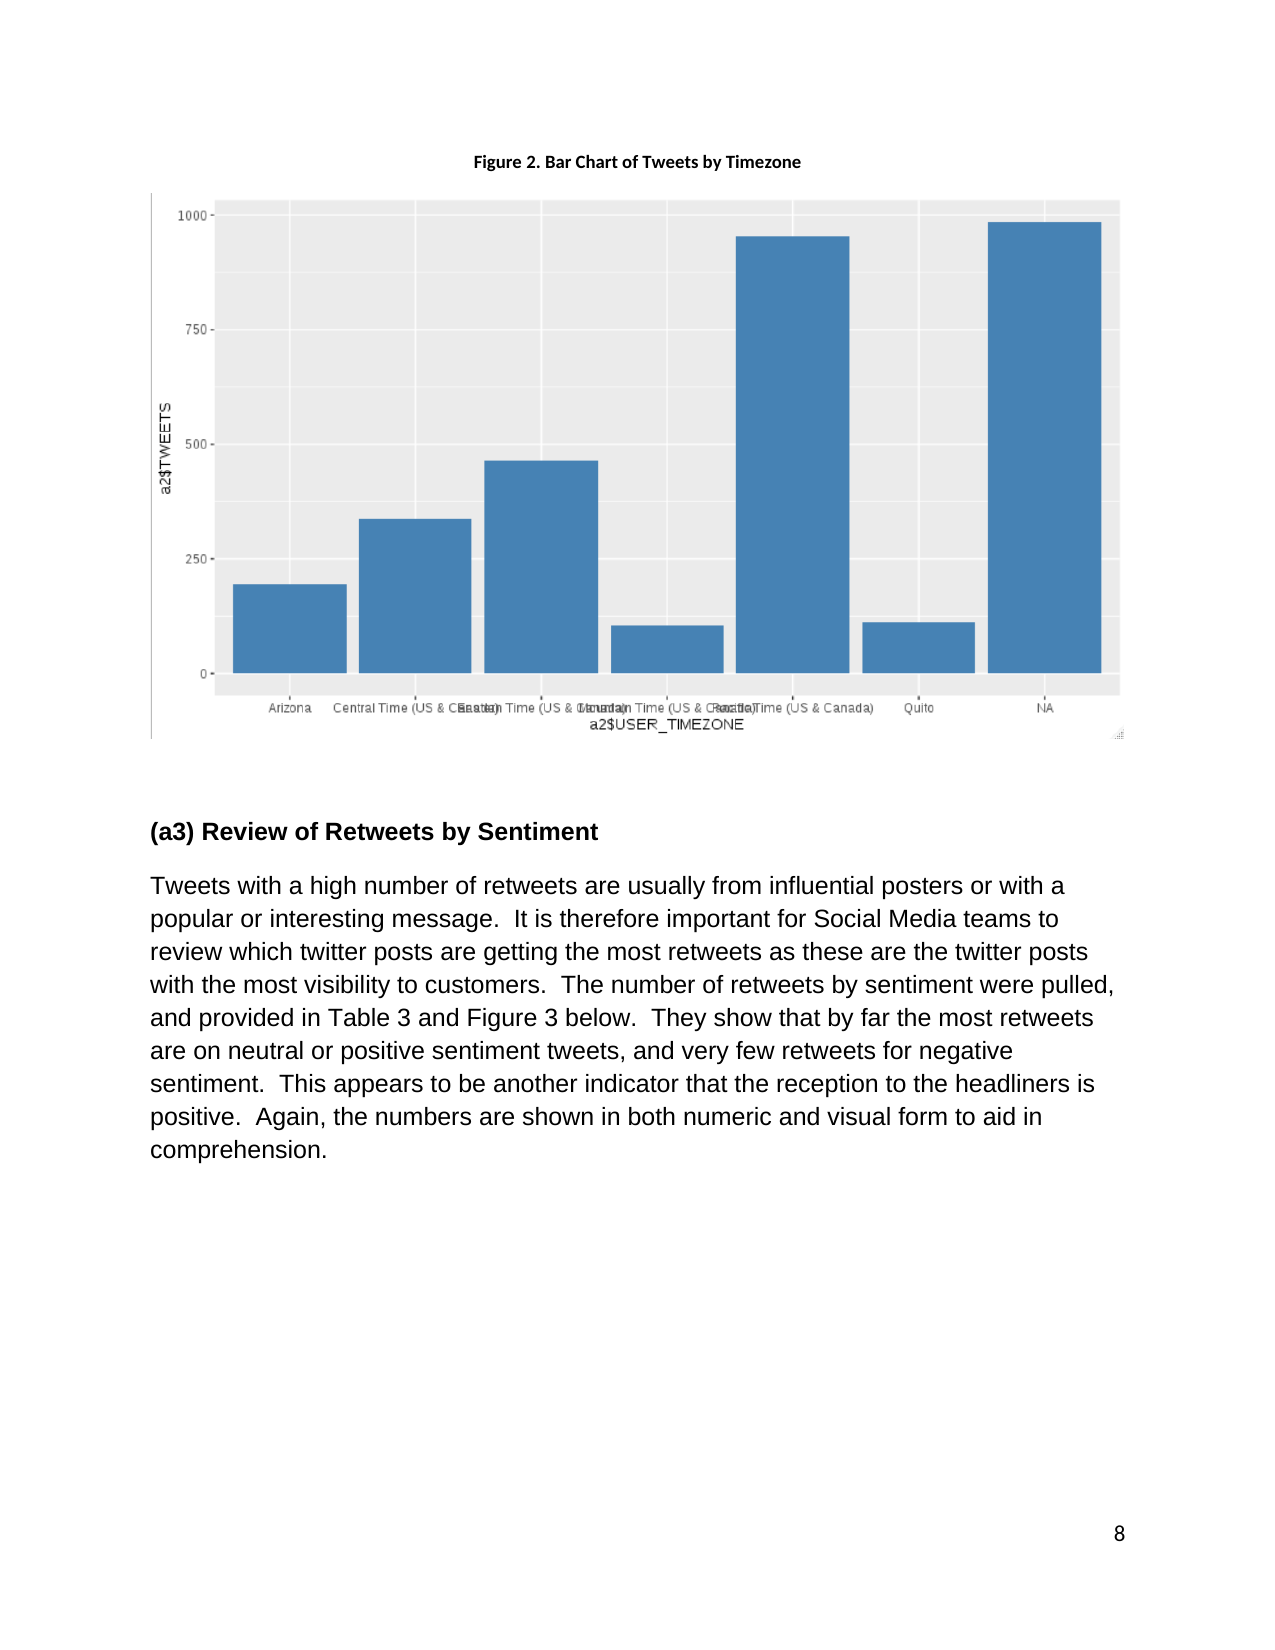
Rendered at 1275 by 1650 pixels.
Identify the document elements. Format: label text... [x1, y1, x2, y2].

text (a3) Review of Retweets by Sentiment [150, 817, 1125, 846]
text Figure 2. Bar Chart of Tweets by Timezone [150, 150, 1125, 173]
text Tweets with a high number of retweets are usually from influential posters or with a popular or interesting message. It is therefore important for Social Media teams to review which twitter posts are getting the most retweets as these are the twitter posts with the most visibility to customers. The number of retweets by sentiment were pulled, and provided in Table 3 and Figure 3 below. They show that by far the most retweets are on neutral or positive sentiment tweets, and very few retweets for negative sentiment. This appears to be another indicator that the reception to the headliners is positive. Again, the numbers are shown in both numeric and visual form to aid in comprehension. [150, 871, 1125, 1164]
picture [150, 193, 1124, 739]
